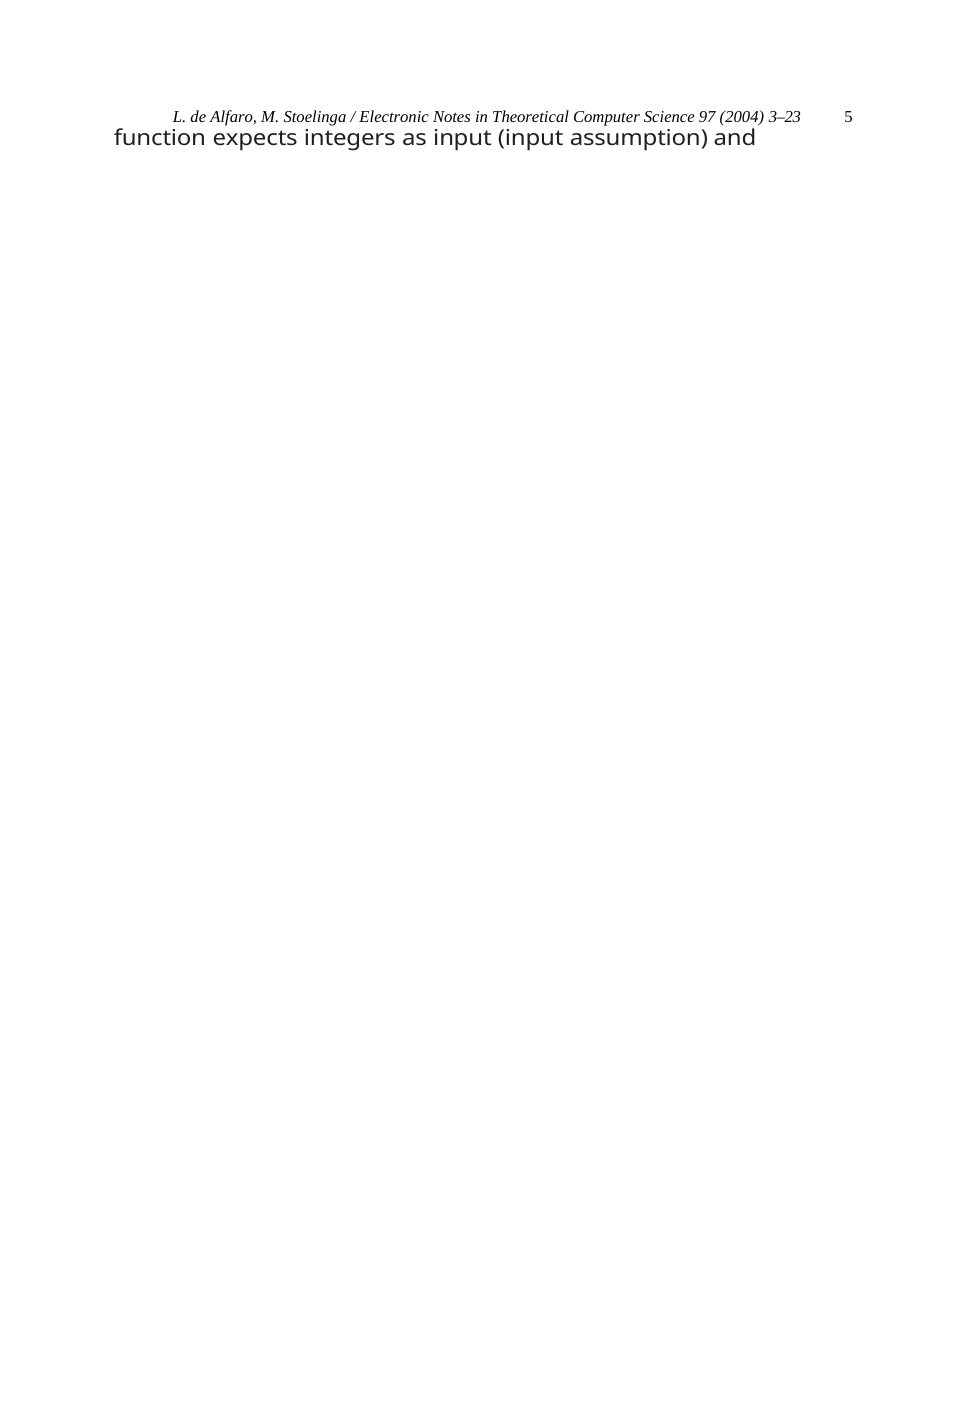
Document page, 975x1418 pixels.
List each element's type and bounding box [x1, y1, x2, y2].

text [113, 125, 862, 151]
